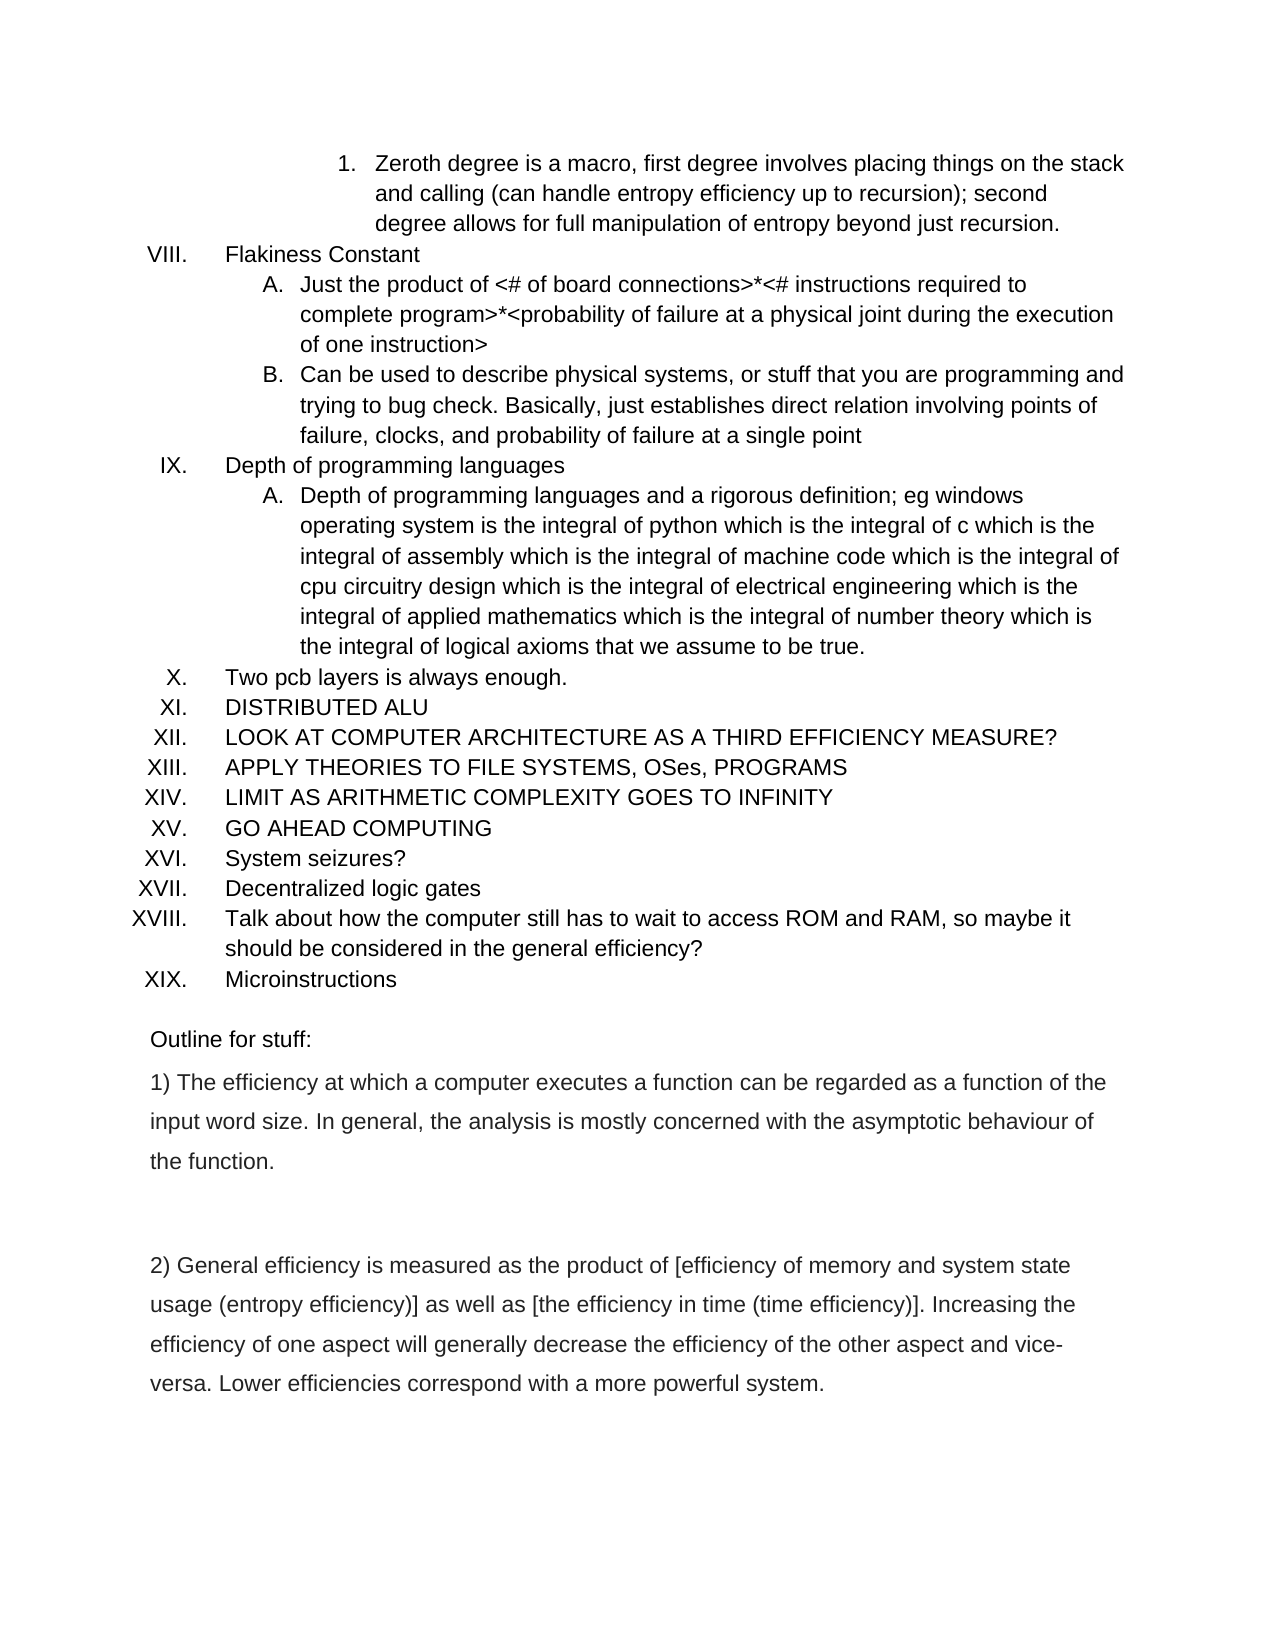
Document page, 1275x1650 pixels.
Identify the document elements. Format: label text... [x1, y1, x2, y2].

text 1) The efficiency at which a computer executes a function can be regarded as a function of the input word size. In general, the analysis is mostly concerned with the asymptotic behaviour of the function. [150, 1069, 1125, 1174]
list Just the product of <# of board connections>*<# instructions required to complete program>*<probability of failure at a physical joint during the execution of one instruction> [262, 271, 1125, 358]
list LOOK AT COMPUTER ARCHITECTURE AS A THIRD EFFICIENCY MEASURE? [187, 724, 1125, 750]
list Microinstructions [187, 966, 1125, 992]
list LIMIT AS ARITHMETIC COMPLEXITY GOES TO INFINITY [187, 784, 1125, 811]
text Outline for stuff: [150, 1026, 1125, 1052]
list Can be used to describe physical systems, or stuff that you are programming and trying to bug check. Basically, just establishes direct relation involving points of failure, clocks, and probability of failure at a single point [262, 361, 1125, 448]
list Talk about how the computer still has to wait to access ROM and RAM, so maybe it should be considered in the general efficiency? [187, 905, 1125, 962]
list DISTRIBUTED ALU [187, 694, 1125, 720]
list APPLY THEORIES TO FILE SYSTEMS, OSes, PROGRAMS [187, 754, 1125, 781]
list Depth of programming languages and a rigorous definition; eg windows operating system is the integral of python which is the integral of c which is the integral of assembly which is the integral of machine code which is the integral of cpu circuitry design which is the integral of electrical engineering which is the integral of applied mathematics which is the integral of number theory which is the integral of logical axioms that we assume to be true. [262, 482, 1125, 660]
list Depth of programming languages [187, 452, 1125, 478]
list Two pcb layers is always enough. [187, 663, 1125, 690]
text 2) General efficiency is measured as the product of [efficiency of memory and system state usage (entropy efficiency)] as well as [the efficiency in time (time efficiency)]. Increasing the efficiency of one aspect will generally decrease the efficiency of the other aspect and vice-versa. Lower efficiencies correspond with a more powerful system. [150, 1252, 1125, 1396]
list GO AHEAD COMPUTING [187, 814, 1125, 841]
list Flakiness Constant [187, 241, 1125, 267]
list Zeroth degree is a macro, first degree involves placing things on the stack and calling (can handle entropy efficiency up to recursion); second degree allows for full manipulation of entropy beyond just recursion. [337, 150, 1125, 237]
list System seizures? [187, 845, 1125, 871]
list Decentralized logic gates [187, 875, 1125, 901]
